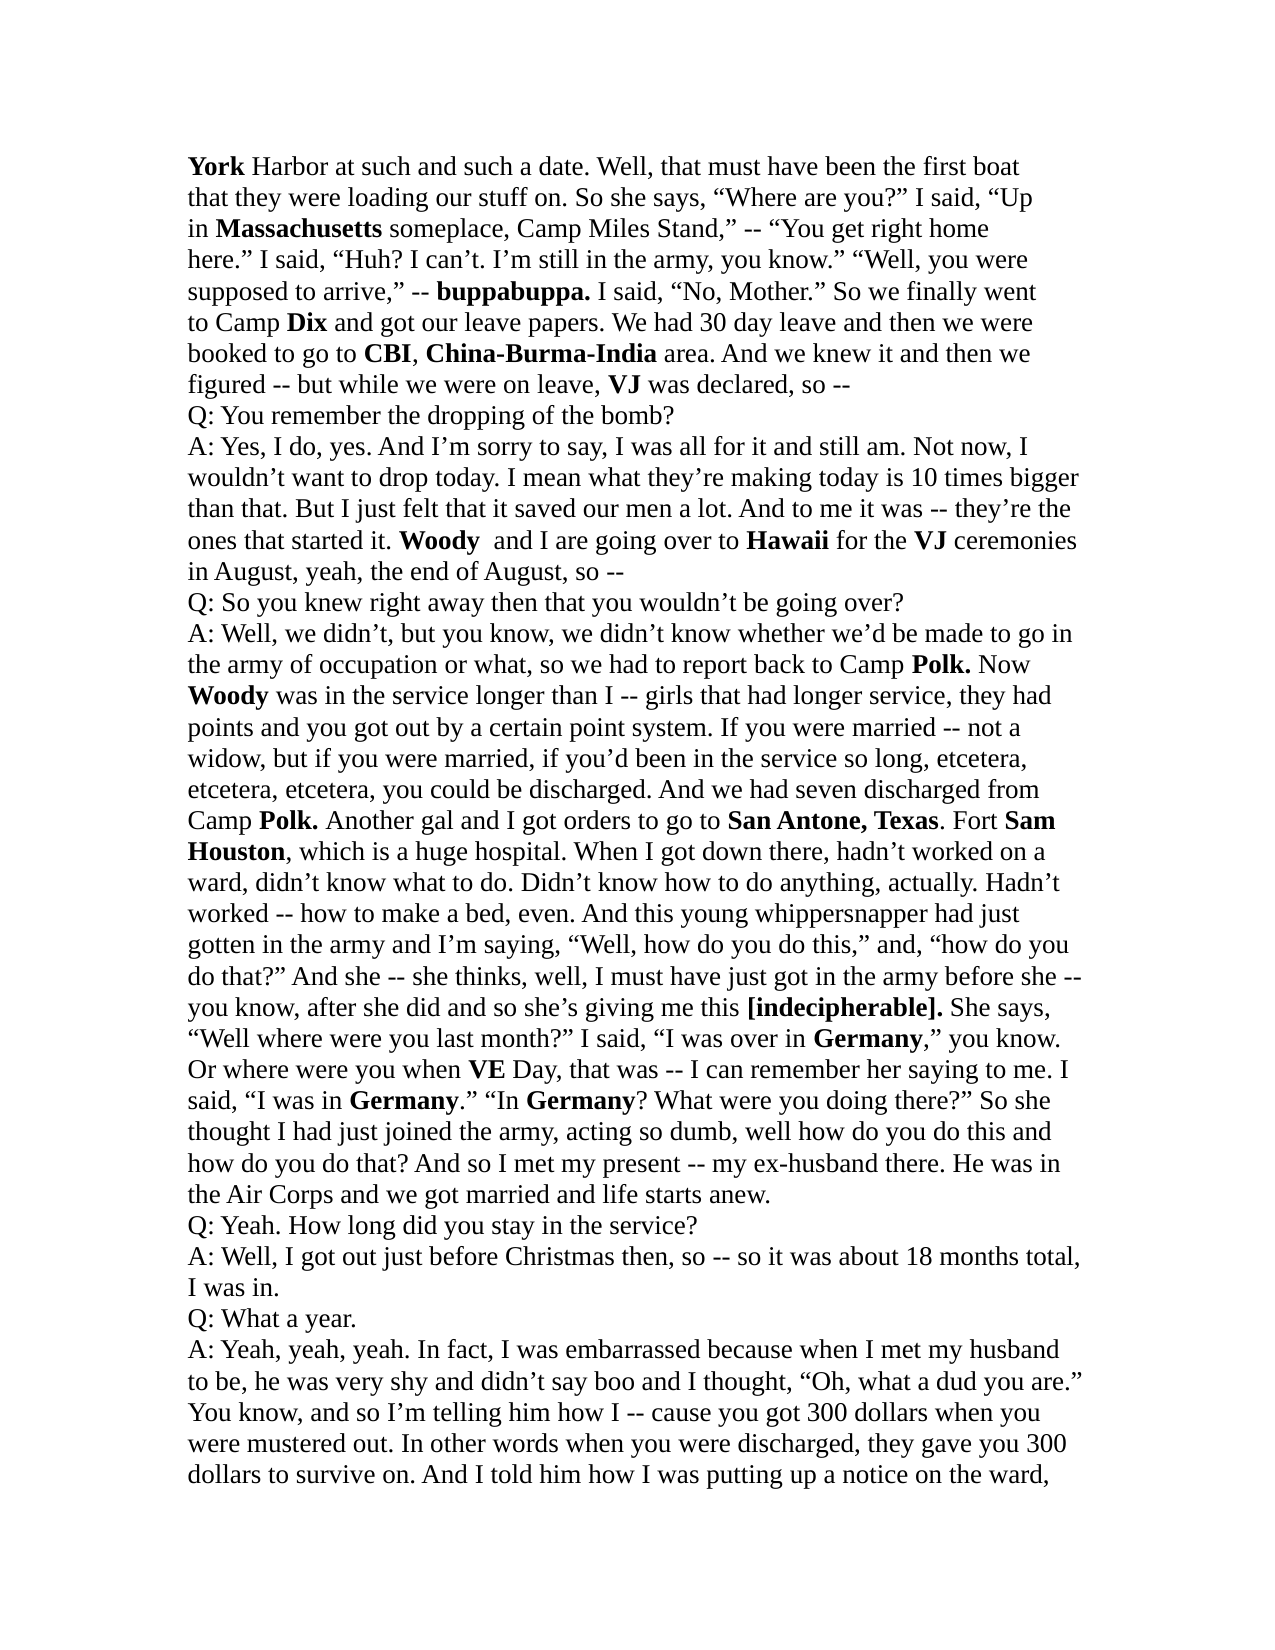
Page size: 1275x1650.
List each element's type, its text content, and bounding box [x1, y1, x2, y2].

text Q: Yeah. How long did you stay in the service? [187, 1427, 1087, 1458]
text A: Yes, I do, yes. And I’m sorry to say, I was all for it and still am. Not now, I wouldn’t want to drop today. I mean what they’re making today is 10 times bigger than that. But I just felt that it saved our men a lot. And to me it was -- they’re the ones that started it. Woody and I are going over to Hawaii for the VJ ceremonies in August, yeah, the end of August, so -- [187, 648, 1087, 804]
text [187, 150, 1057, 617]
text Q: So you knew right away then that you wouldn’t be going over? [187, 804, 1087, 835]
text A: Well, we didn’t, but you know, we didn’t know whether we’d be made to go in the army of occupation or what, so we had to report back to Camp Polk. Now Woody was in the service longer than I -- girls that had longer service, they had points and you got out by a certain point system. If you were married -- not a widow, but if you were married, if you’d been in the service so long, etcetera, etcetera, etcetera, you could be discharged. And we had seven discharged from Camp Polk. Another gal and I got orders to go to San Antone, Texas. Fort Sam Houston, which is a huge hospital. When I got down there, hadn’t worked on a ward, didn’t know what to do. Didn’t know how to do anything, actually. Hadn’t worked -- how to make a bed, even. And this young whippersnapper had just gotten in the army and I’m saying, “Well, how do you do this,” and, “how do you do that?” And she -- she thinks, well, I must have just got in the army before she -- you know, after she did and so she’s giving me this [indecipherable]. She says, “Well where were you last month?” I said, “I was over in Germany,” you know. Or where were you when VE Day, that was -- I can remember her saying to me. I said, “I was in Germany.” “In Germany? What were you doing there?” So she thought I had just joined the army, acting so dumb, well how do you do this and how do you do that? And so I met my present -- my ex-husband there. He was in the Air Corps and we got married and life starts anew. [187, 835, 1087, 1427]
text Q: You remember the dropping of the bomb? [187, 617, 1087, 648]
